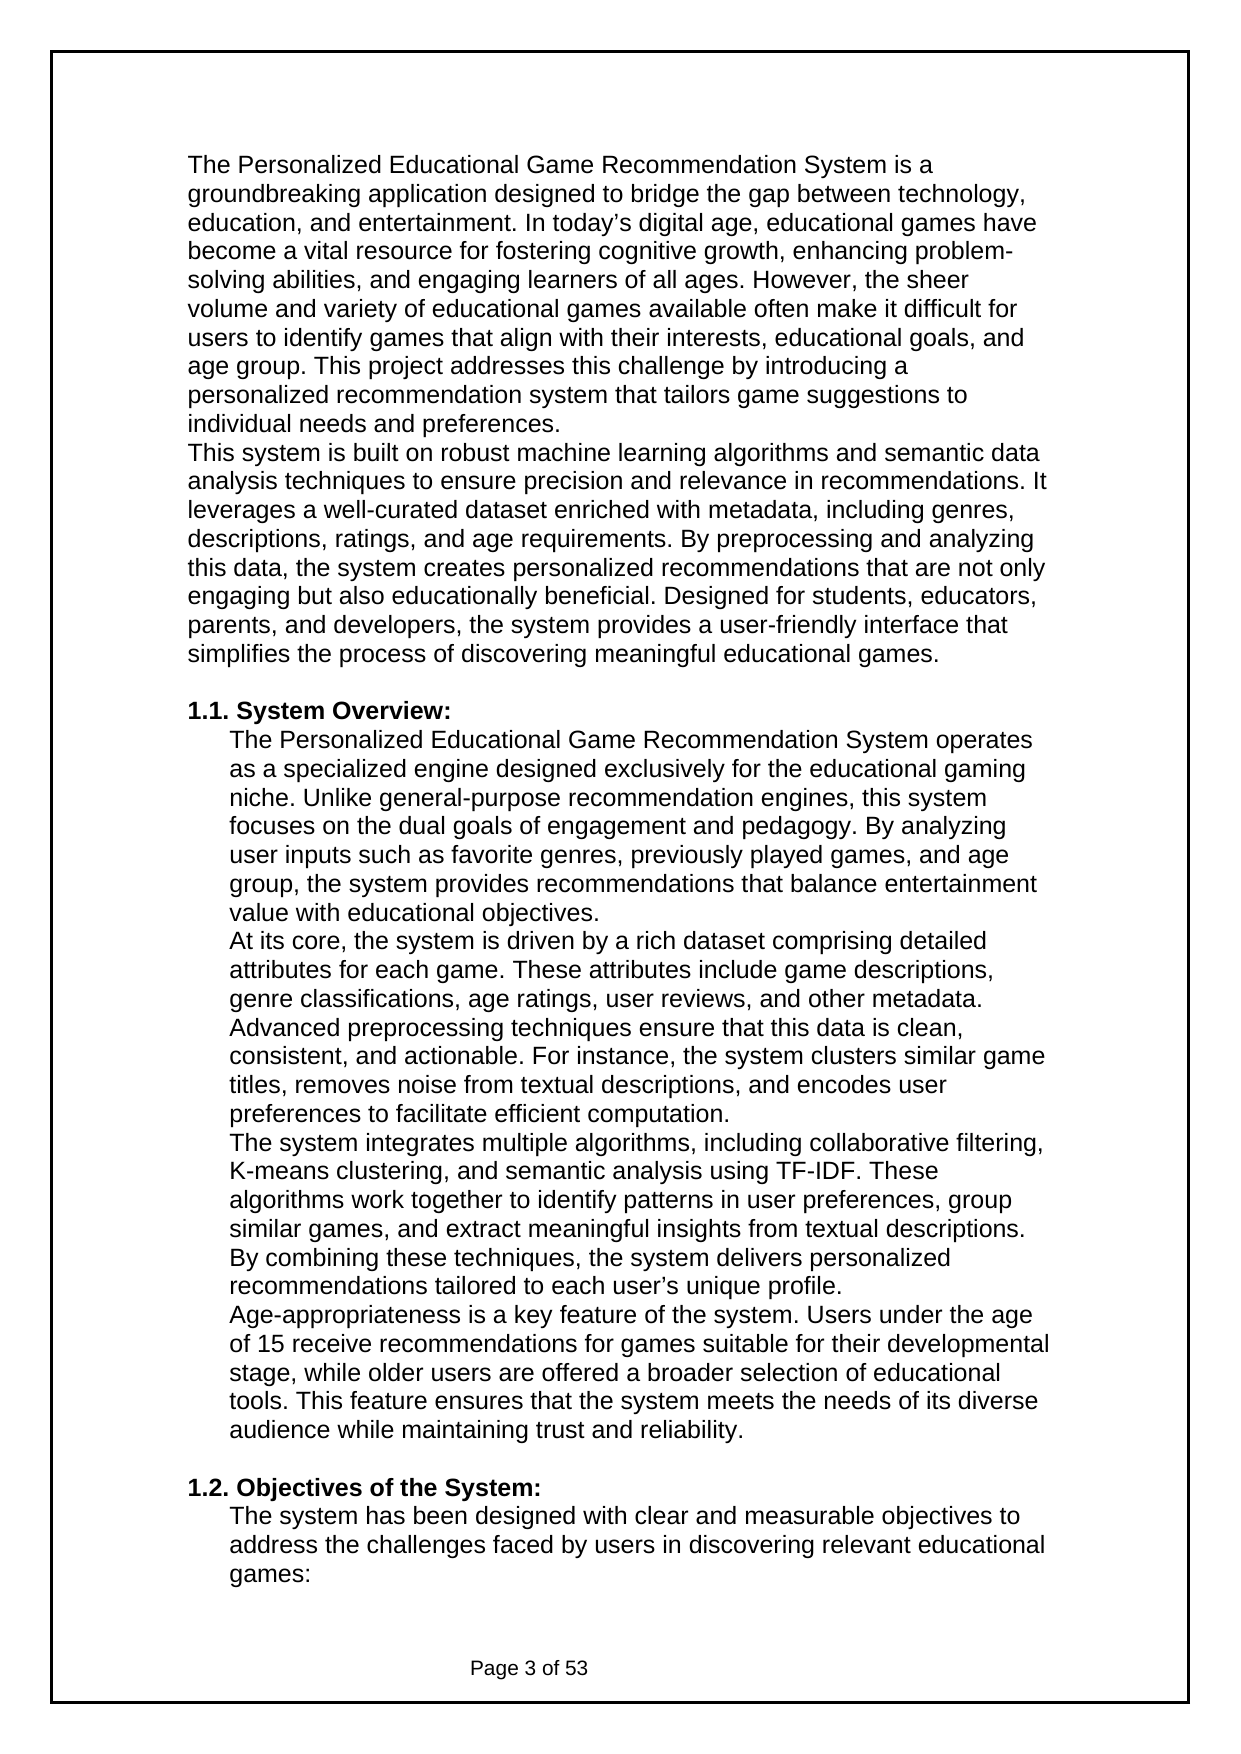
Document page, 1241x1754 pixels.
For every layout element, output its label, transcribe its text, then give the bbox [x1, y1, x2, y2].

list Age-appropriateness is a key feature of the system. Users under the age of 15 receive recommendations for games suitable for their developmental stage, while older users are offered a broader selection of educational tools. This feature ensures that the system meets the needs of its diverse audience while maintaining trust and reliability. [229, 1300, 1053, 1444]
list System Overview: [187, 696, 1053, 725]
list Objectives of the System: [187, 1472, 1053, 1501]
list The Personalized Educational Game Recommendation System is a groundbreaking application designed to bridge the gap between technology, education, and entertainment. In today’s digital age, educational games have become a vital resource for fostering cognitive growth, enhancing problem-solving abilities, and engaging learners of all ages. However, the sheer volume and variety of educational games available often make it difficult for users to identify games that align with their interests, educational goals, and age group. This project addresses this challenge by introducing a personalized recommendation system that tailors game suggestions to individual needs and preferences. [187, 150, 1053, 437]
list At its core, the system is driven by a rich dataset comprising detailed attributes for each game. These attributes include game descriptions, genre classifications, age ratings, user reviews, and other metadata. Advanced preprocessing techniques ensure that this data is clean, consistent, and actionable. For instance, the system clusters similar game titles, removes noise from textual descriptions, and encodes user preferences to facilitate efficient computation. [229, 926, 1053, 1127]
list The system has been designed with clear and measurable objectives to address the challenges faced by users in discovering relevant educational games: [229, 1501, 1053, 1587]
list The system integrates multiple algorithms, including collaborative filtering, K-means clustering, and semantic analysis using TF-IDF. These algorithms work together to identify patterns in user preferences, group similar games, and extract meaningful insights from textual descriptions. By combining these techniques, the system delivers personalized recommendations tailored to each user’s unique profile. [229, 1127, 1053, 1300]
list This system is built on robust machine learning algorithms and semantic data analysis techniques to ensure precision and relevance in recommendations. It leverages a well-curated dataset enriched with metadata, including genres, descriptions, ratings, and age requirements. By preprocessing and analyzing this data, the system creates personalized recommendations that are not only engaging but also educationally beneficial. Designed for students, educators, parents, and developers, the system provides a user-friendly interface that simplifies the process of discovering meaningful educational games. [187, 437, 1053, 667]
list The Personalized Educational Game Recommendation System operates as a specialized engine designed exclusively for the educational gaming niche. Unlike general-purpose recommendation engines, this system focuses on the dual goals of engagement and pedagogy. By analyzing user inputs such as favorite genres, previously played games, and age group, the system provides recommendations that balance entertainment value with educational objectives. [229, 725, 1053, 926]
